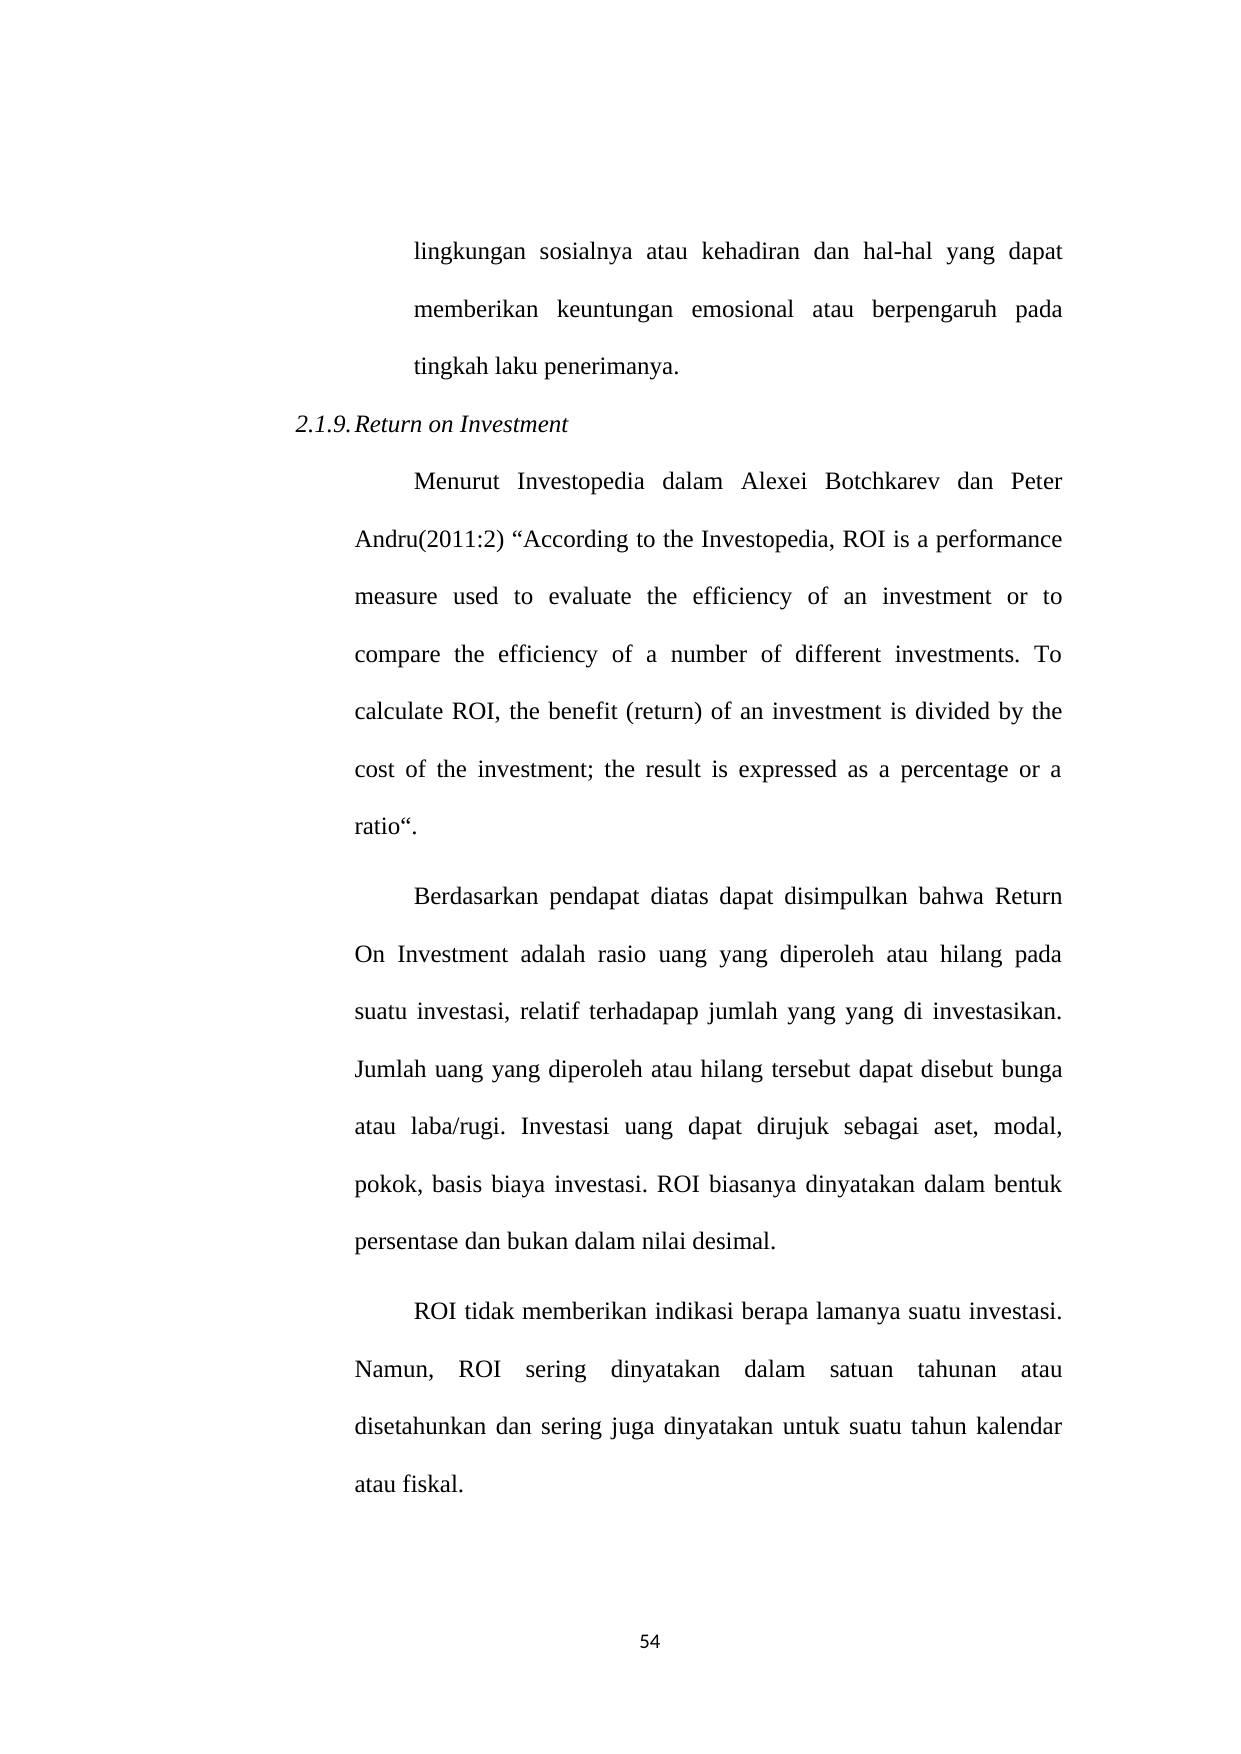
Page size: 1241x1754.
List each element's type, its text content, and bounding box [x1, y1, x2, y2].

subtitle Return on Investment [295, 409, 1063, 437]
text Berdasarkan pendapat diatas dapat disimpulkan bahwa Return On Investment adalah rasio uang yang diperoleh atau hilang pada suatu investasi, relatif terhadapap jumlah yang yang di investasikan. Jumlah uang yang diperoleh atau hilang tersebut dapat disebut bunga atau laba/rugi. Investasi uang dapat dirujuk sebagai aset, modal, pokok, basis biaya investasi. ROI biasanya dinyatakan dalam bentuk persentase dan bukan dalam nilai desimal. [354, 881, 1063, 1255]
text ROI tidak memberikan indikasi berapa lamanya suatu investasi. Namun, ROI sering dinyatakan dalam satuan tahunan atau disetahunkan dan sering juga dinyatakan untuk suatu tahun kalendar atau fiskal. [354, 1296, 1063, 1497]
text Menurut Investopedia dalam Alexei Botchkarev dan Peter Andru(2011:2) “According to the Investopedia, ROI is a performance measure used to evaluate the efficiency of an investment or to compare the efficiency of a number of different investments. To calculate ROI, the benefit (return) of an investment is divided by the cost of the investment; the result is expressed as a percentage or a ratio“. [354, 466, 1063, 840]
